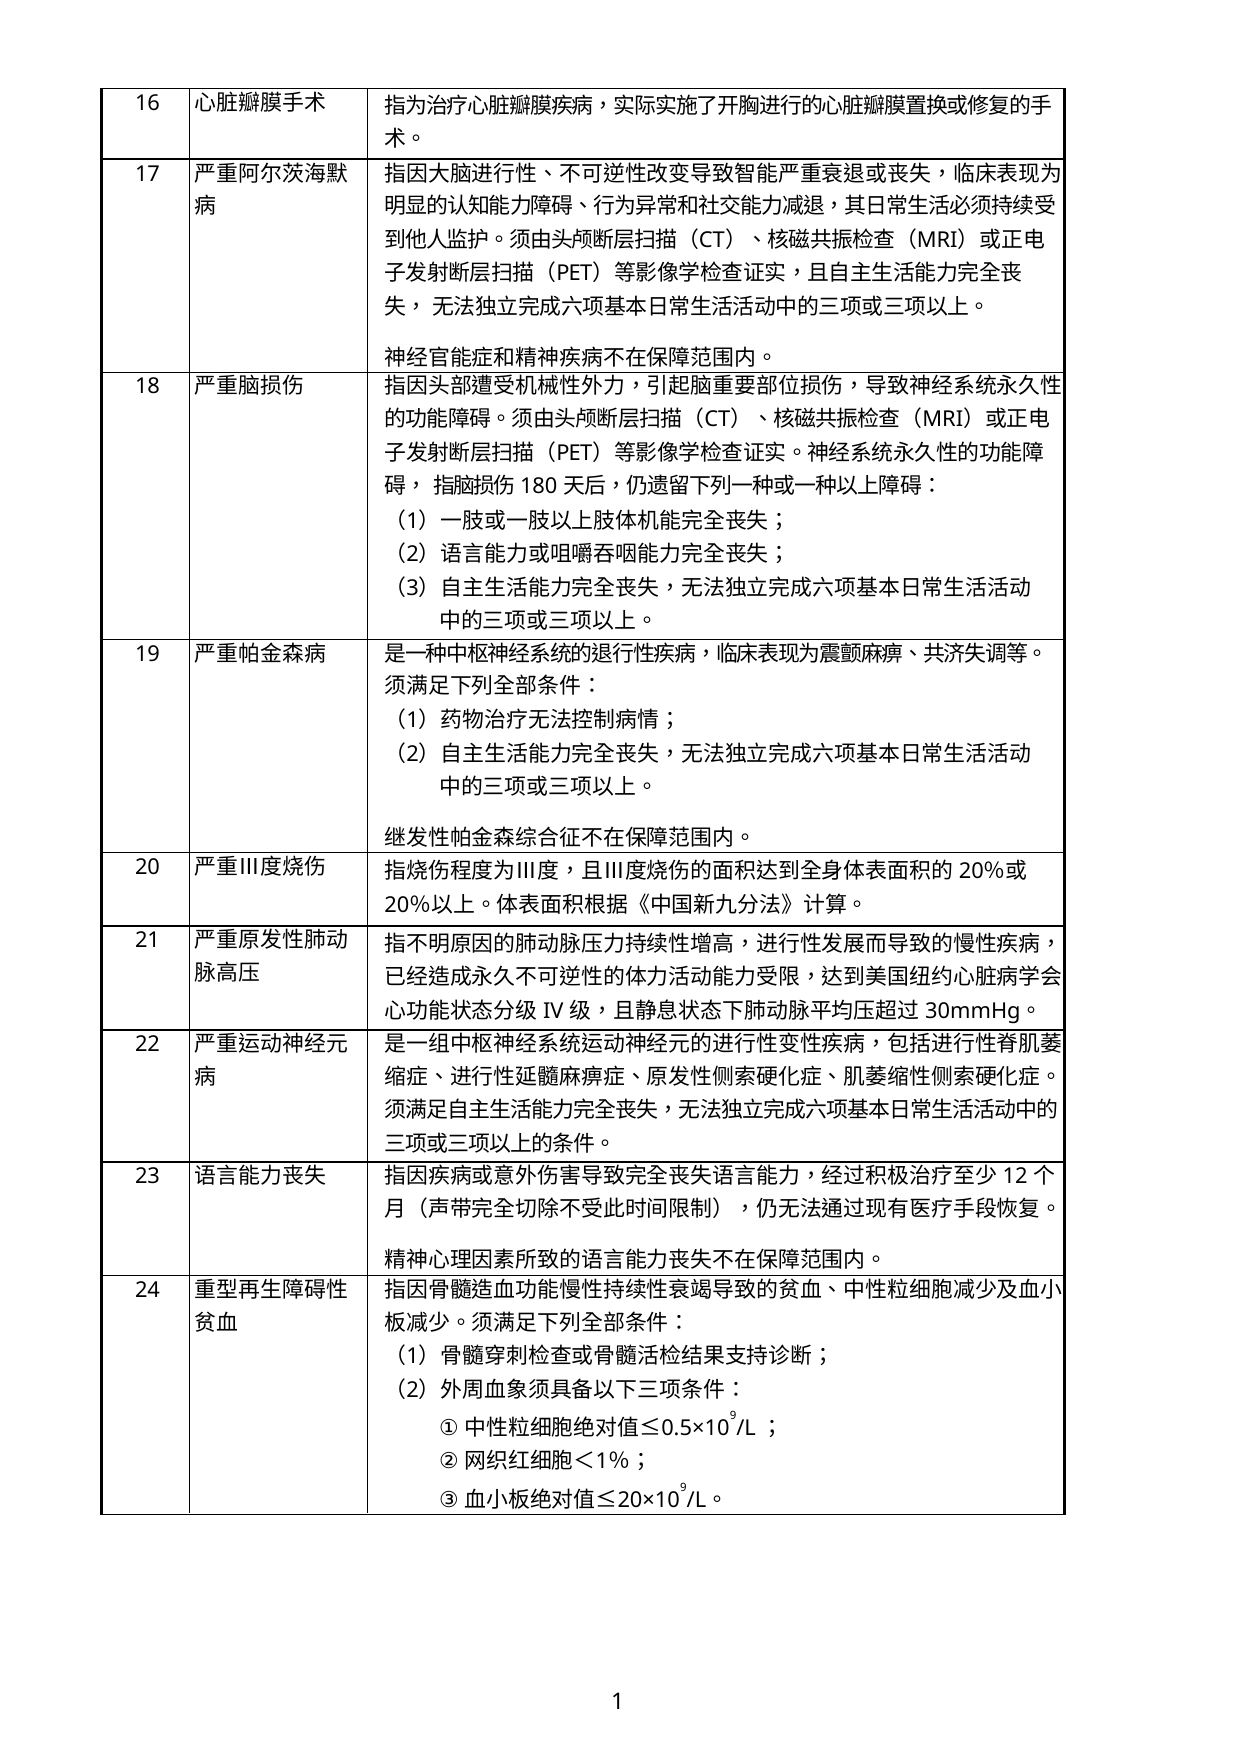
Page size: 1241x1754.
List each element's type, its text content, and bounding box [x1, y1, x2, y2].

table_cell 指烧伤程度为Ⅲ度，且Ⅲ度烧伤的面积达到全身体表面积的 20％或 20％以上。体表面积根据《中国新九分法》计算。 [368, 853, 1063, 925]
table_cell 24 [103, 1276, 189, 1513]
table_cell 严重Ⅲ度烧伤 [190, 853, 367, 925]
table_cell 指因大脑进行性、不可逆性改变导致智能严重衰退或丧失，临床表现为 明显的认知能力障碍、行为异常和社交能力减退，其日常生活必须持续受到他人监护。须由头颅断层扫描（CT）、核磁共振检查（MRI）或正电子发射断层扫描（PET）等影像学检查证实，且自主生活能力完全丧失， 无法独立完成六项基本日常生活活动中的三项或三项以上。 神经官能症和精神疾病不在保障范围内。 [368, 160, 1063, 371]
table_header 16 [103, 89, 189, 158]
table_cell 严重原发性肺动 脉高压 [190, 927, 367, 1029]
table_cell 21 [103, 927, 189, 1029]
table_cell 18 [103, 373, 189, 639]
table_cell 22 [103, 1031, 189, 1161]
table_cell 指不明原因的肺动脉压力持续性增高，进行性发展而导致的慢性疾病， 已经造成永久不可逆性的体力活动能力受限，达到美国纽约心脏病学会心功能状态分级 IV 级，且静息状态下肺动脉平均压超过 30mmHg。 [368, 927, 1063, 1029]
table_cell 严重运动神经元 病 [190, 1031, 367, 1161]
table_cell 语言能力丧失 [190, 1163, 367, 1275]
table_cell 23 [103, 1163, 189, 1275]
table_cell 20 [103, 853, 189, 925]
table_header 指为治疗心脏瓣膜疾病，实际实施了开胸进行的心脏瓣膜置换或修复的手术。 [368, 89, 1063, 158]
table_cell 指因疾病或意外伤害导致完全丧失语言能力，经过积极治疗至少 12 个 月（声带完全切除不受此时间限制），仍无法通过现有医疗手段恢复。 精神心理因素所致的语言能力丧失不在保障范围内。 [368, 1163, 1063, 1275]
table_cell 是一组中枢神经系统运动神经元的进行性变性疾病，包括进行性脊肌萎 缩症、进行性延髓麻痹症、原发性侧索硬化症、肌萎缩性侧索硬化症。须满足自主生活能力完全丧失，无法独立完成六项基本日常生活活动中的三项或三项以上的条件。 [368, 1031, 1063, 1161]
table_cell 严重阿尔茨海默 病 [190, 160, 367, 371]
table_cell 是一种中枢神经系统的退行性疾病，临床表现为震颤麻痹、共济失调等。 须满足下列全部条件： （1）药物治疗无法控制病情； （2）自主生活能力完全丧失，无法独立完成六项基本日常生活活动中的三项或三项以上。 继发性帕金森综合征不在保障范围内。 [368, 640, 1063, 852]
table_cell 19 [103, 640, 189, 852]
table_cell 指因骨髓造血功能慢性持续性衰竭导致的贫血、中性粒细胞减少及血小 板减少。须满足下列全部条件： （1）骨髓穿刺检查或骨髓活检结果支持诊断； （2）外周血象须具备以下三项条件： ① 中性粒细胞绝对值≤0.5×109/L ； ② 网织红细胞＜1％； ③ 血小板绝对值≤20×109/L。 [368, 1276, 1063, 1513]
table_cell 严重帕金森病 [190, 640, 367, 852]
table_cell 重型再生障碍性 贫血 [190, 1276, 367, 1513]
table_cell 指因头部遭受机械性外力，引起脑重要部位损伤，导致神经系统永久性 的功能障碍。须由头颅断层扫描（CT）、核磁共振检查（MRI）或正电子发射断层扫描（PET）等影像学检查证实。神经系统永久性的功能障碍， 指脑损伤 180 天后，仍遗留下列一种或一种以上障碍： （1）一肢或一肢以上肢体机能完全丧失； （2）语言能力或咀嚼吞咽能力完全丧失； （3）自主生活能力完全丧失，无法独立完成六项基本日常生活活动中的三项或三项以上。 [368, 373, 1063, 639]
table_cell 严重脑损伤 [190, 373, 367, 639]
table_header 心脏瓣膜手术 [190, 89, 367, 158]
table_cell 17 [103, 160, 189, 371]
